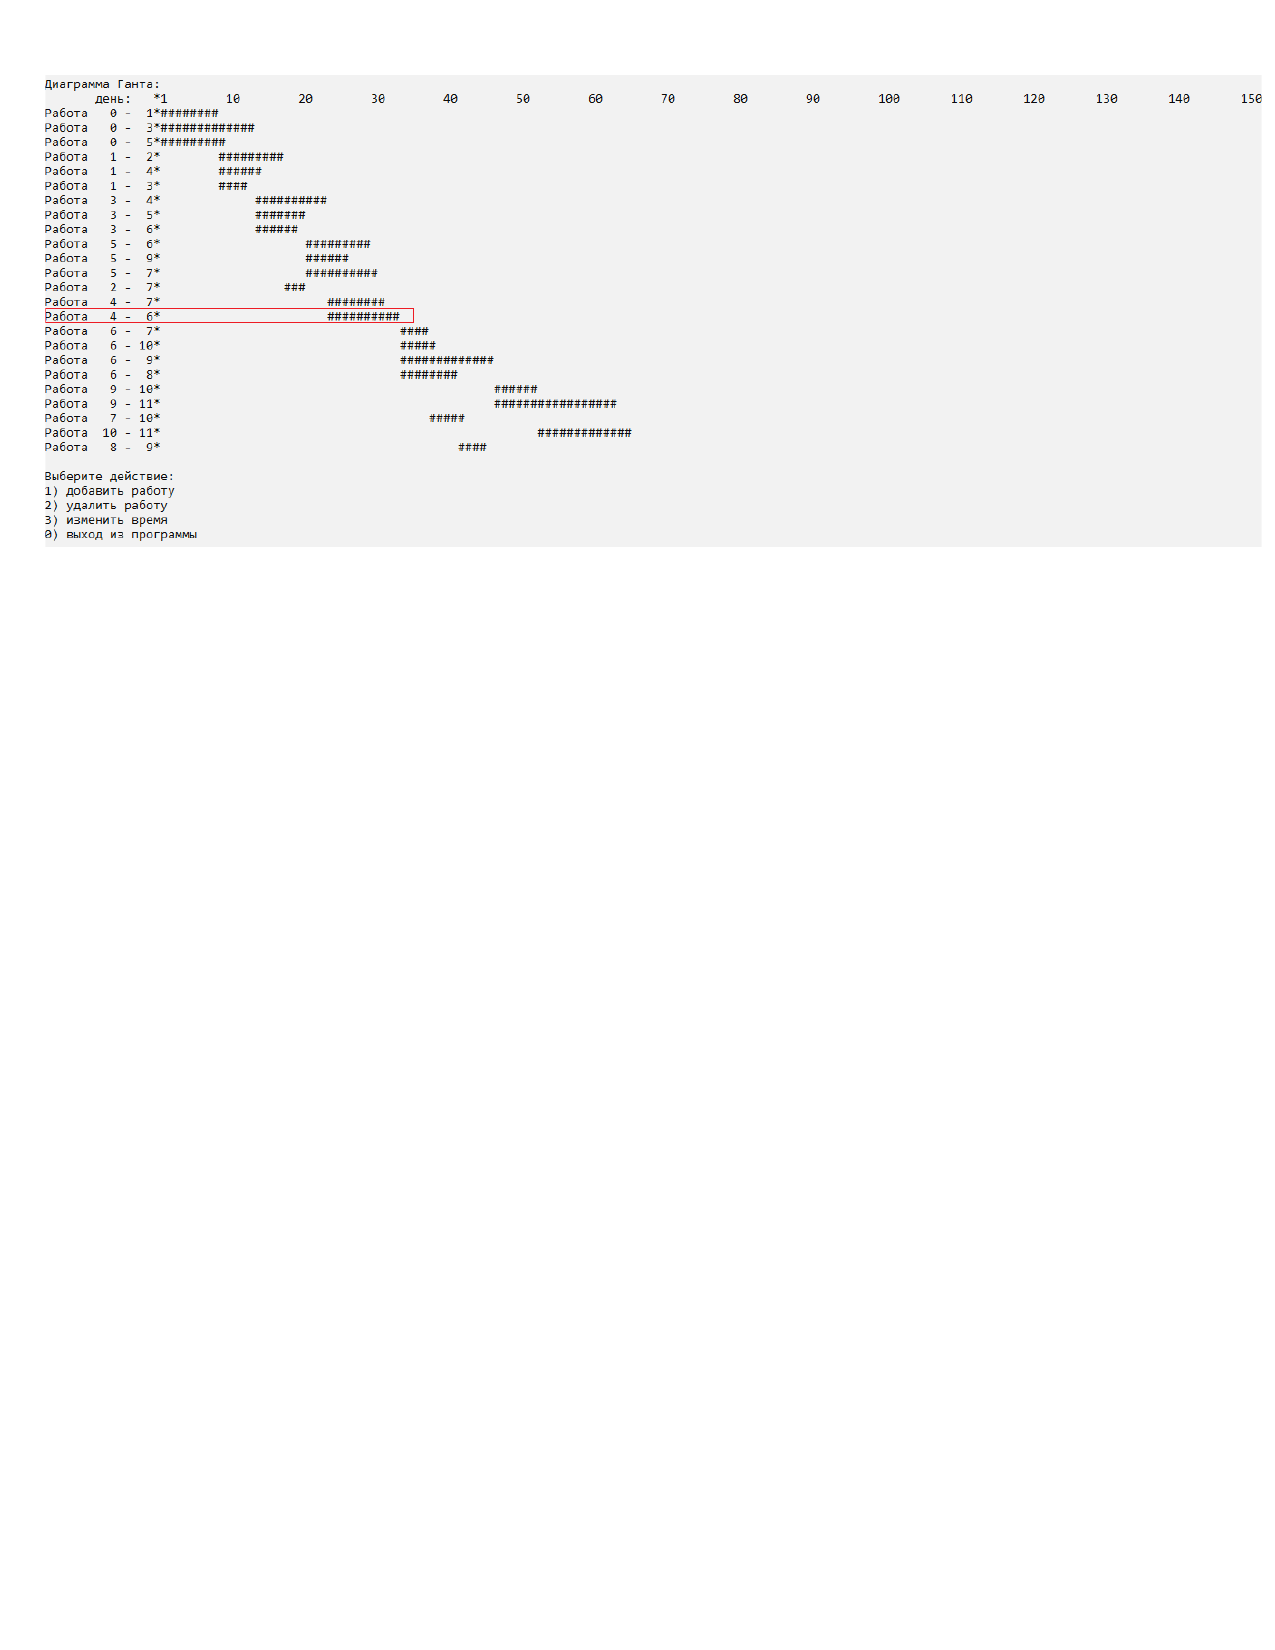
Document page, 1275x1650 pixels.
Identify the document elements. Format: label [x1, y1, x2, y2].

picture [45, 75, 1262, 547]
